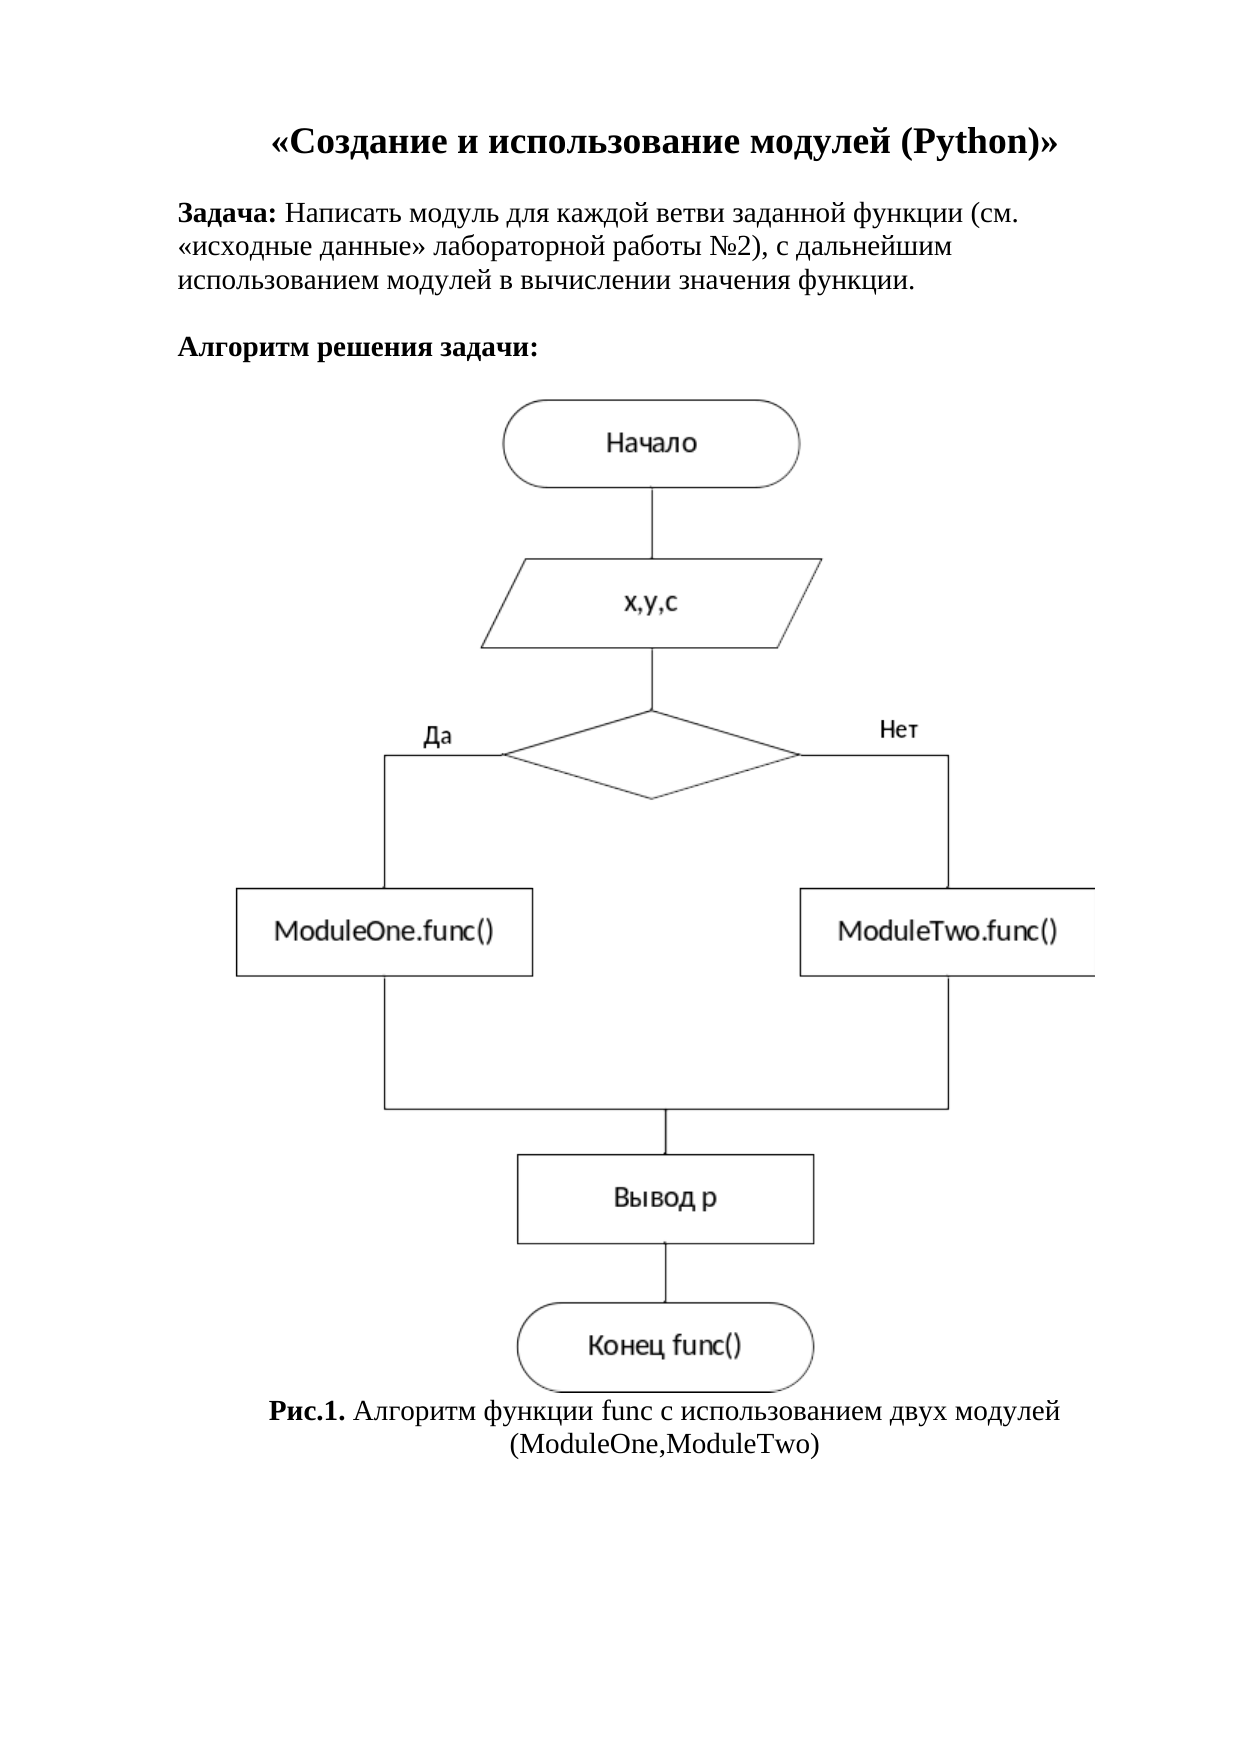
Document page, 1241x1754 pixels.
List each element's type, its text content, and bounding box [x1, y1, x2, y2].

text Рис.1. Алгоритм функции func с использованием двух модулей (ModuleOne,ModuleTwo) [177, 1393, 1152, 1460]
text Алгоритм решения задачи: [177, 329, 1152, 362]
text «Создание и использование модулей (Python)» [177, 118, 1152, 161]
text Задача: Написать модуль для каждой ветви заданной функции (см. «исходные данные» лабораторной работы №2), с дальнейшим использованием модулей в вычислении значения функции. [177, 195, 1152, 295]
